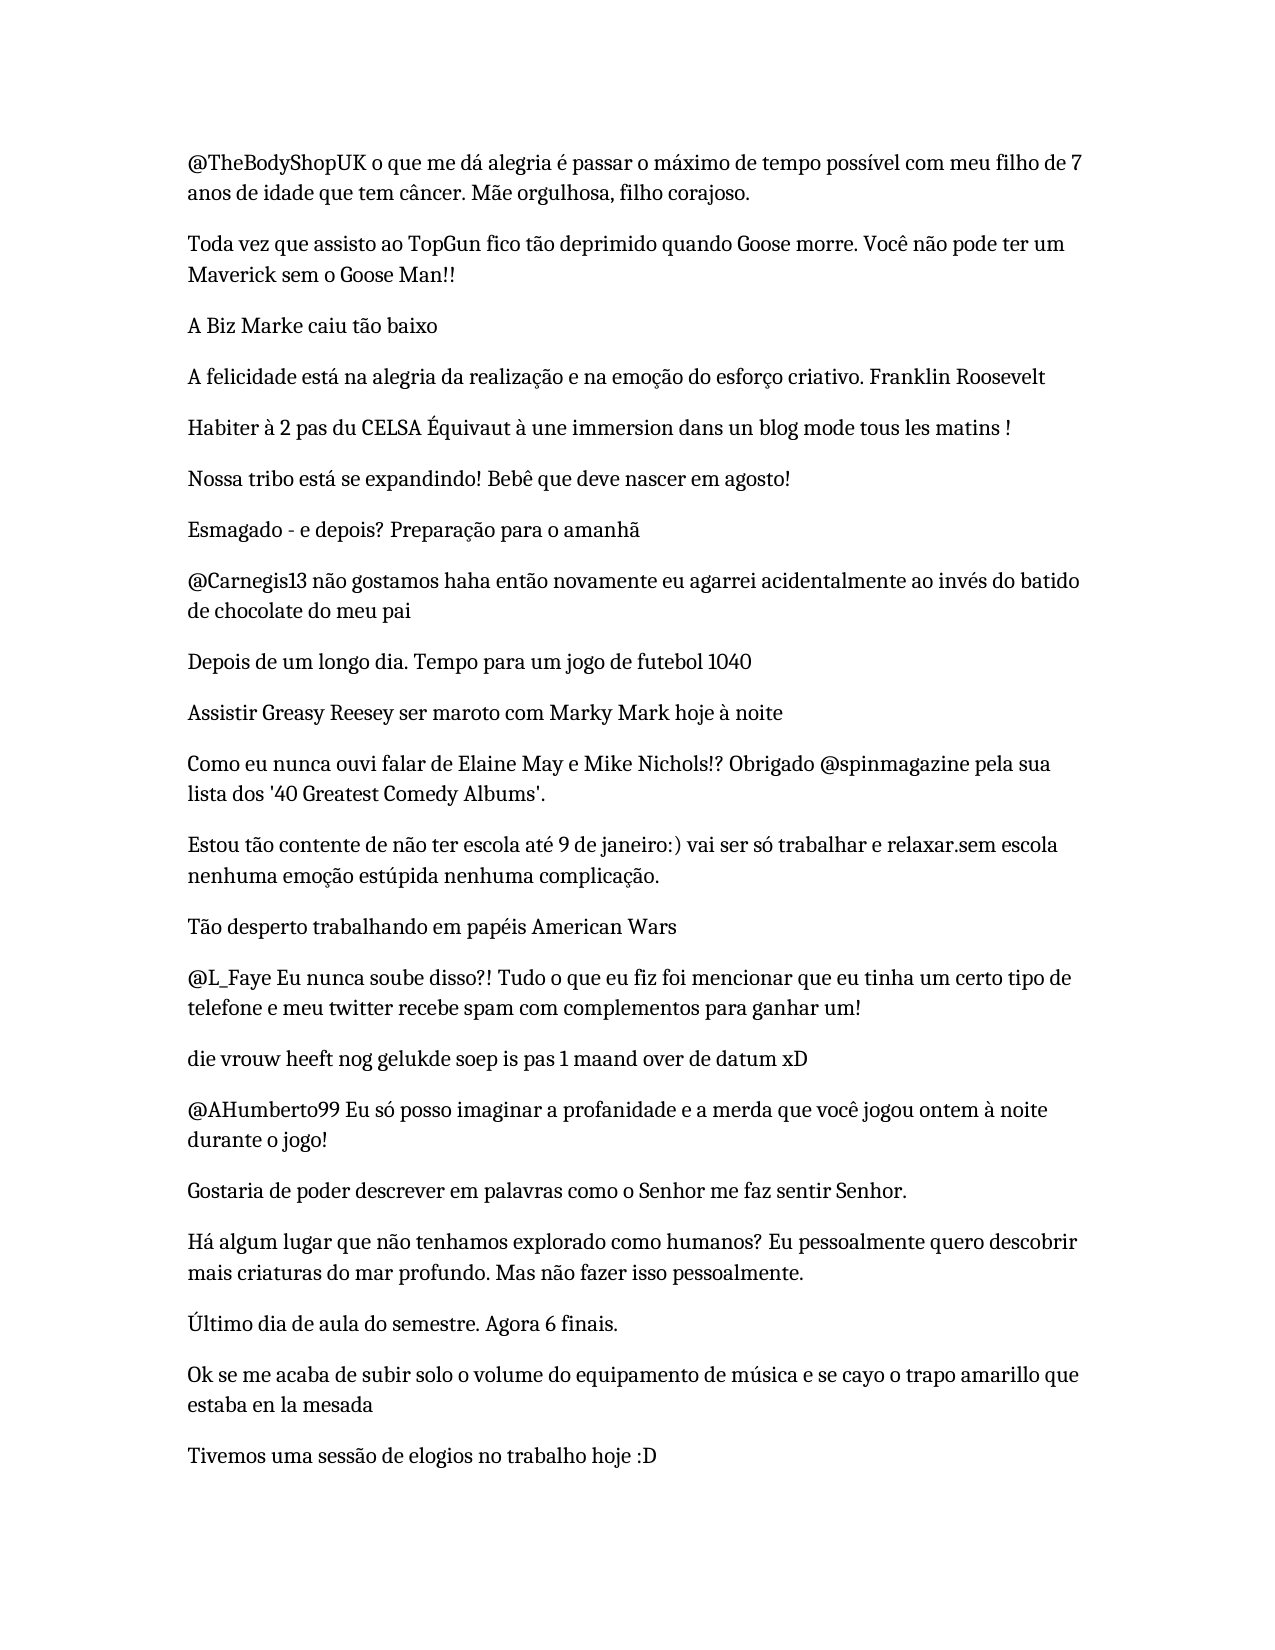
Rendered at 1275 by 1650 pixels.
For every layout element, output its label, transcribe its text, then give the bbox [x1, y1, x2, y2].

text Gostaria de poder descrever em palavras como o Senhor me faz sentir Senhor. [187, 1178, 1087, 1204]
text Habiter à 2 pas du CELSA Équivaut à une immersion dans un blog mode tous les matins ! [187, 414, 1087, 441]
text Toda vez que assisto ao TopGun fico tão deprimido quando Goose morre. Você não pode ter um Maverick sem o Goose Man!! [187, 231, 1087, 288]
text Há algum lugar que não tenhamos explorado como humanos? Eu pessoalmente quero descobrir mais criaturas do mar profundo. Mas não fazer isso pessoalmente. [187, 1229, 1087, 1286]
text Depois de um longo dia. Tempo para um jogo de futebol 1040 [187, 649, 1087, 675]
text @Carnegis13 não gostamos haha então novamente eu agarrei acidentalmente ao invés do batido de chocolate do meu pai [187, 568, 1087, 624]
text Ok se me acaba de subir solo o volume do equipamento de música e se cayo o trapo amarillo que estaba en la mesada [187, 1361, 1087, 1418]
text Estou tão contente de não ter escola até 9 de janeiro:) vai ser só trabalhar e relaxar.sem escola nenhuma emoção estúpida nenhuma complicação. [187, 832, 1087, 889]
text @AHumberto99 Eu só posso imaginar a profanidade e a merda que você jogou ontem à noite durante o jogo! [187, 1097, 1087, 1153]
text Nossa tribo está se expandindo! Bebê que deve nascer em agosto! [187, 466, 1087, 492]
text Último dia de aula do semestre. Agora 6 finais. [187, 1310, 1087, 1337]
text A felicidade está na alegria da realização e na emoção do esforço criativo. Franklin Roosevelt [187, 363, 1087, 390]
text Tivemos uma sessão de elogios no trabalho hoje :D [187, 1443, 1087, 1469]
text die vrouw heeft nog gelukde soep is pas 1 maand over de datum xD [187, 1046, 1087, 1072]
text A Biz Marke caiu tão baixo [187, 312, 1087, 339]
text Como eu nunca ouvi falar de Elaine May e Mike Nichols!? Obrigado @spinmagazine pela sua lista dos '40 Greatest Comedy Albums'. [187, 751, 1087, 808]
text Tão desperto trabalhando em papéis American Wars [187, 913, 1087, 940]
text Assistir Greasy Reesey ser maroto com Marky Mark hoje à noite [187, 700, 1087, 726]
text @TheBodyShopUK o que me dá alegria é passar o máximo de tempo possível com meu filho de 7 anos de idade que tem câncer. Mãe orgulhosa, filho corajoso. [187, 150, 1087, 207]
text @L_Faye Eu nunca soube disso?! Tudo o que eu fiz foi mencionar que eu tinha um certo tipo de telefone e meu twitter recebe spam com complementos para ganhar um! [187, 964, 1087, 1021]
text Esmagado - e depois? Preparação para o amanhã [187, 517, 1087, 543]
